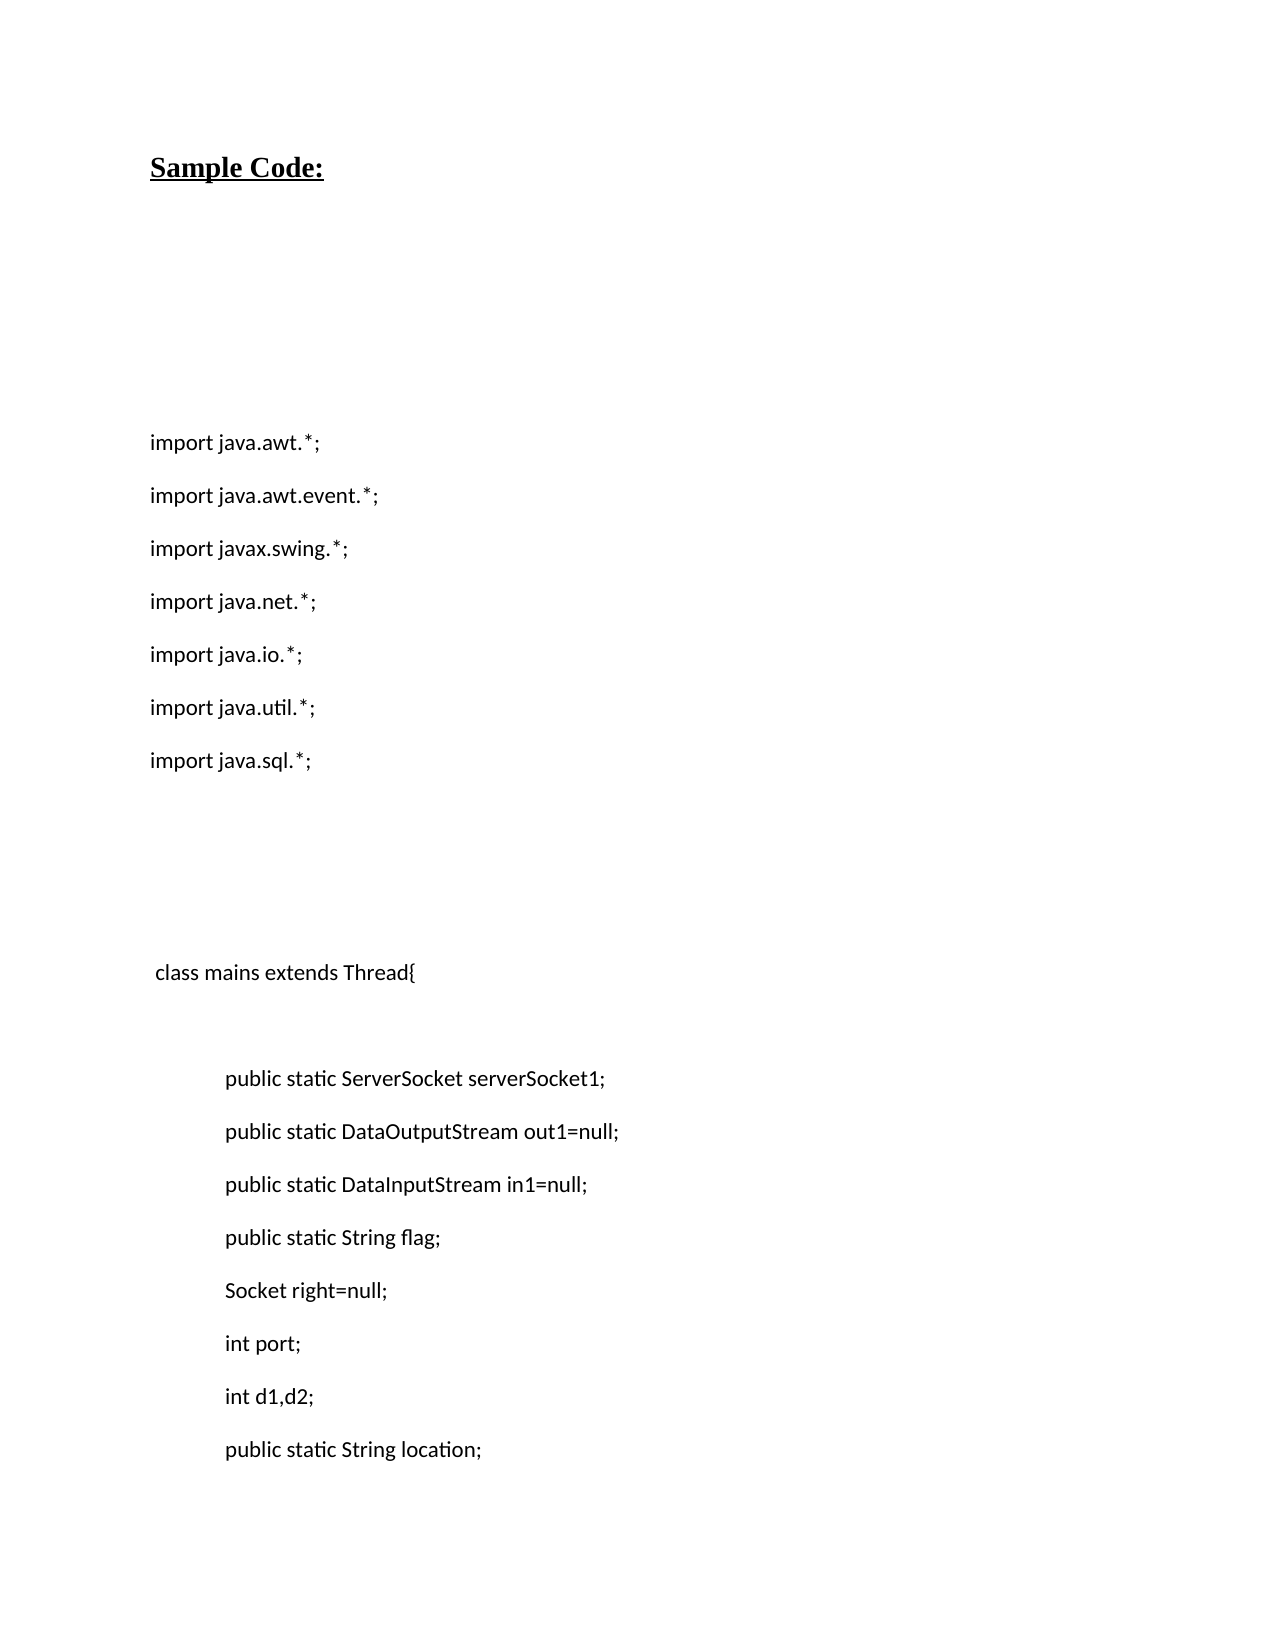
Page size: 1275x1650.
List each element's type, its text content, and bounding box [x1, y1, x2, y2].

text import java.net.*; [150, 587, 1125, 615]
text public static DataInputStream in1=null; [150, 1170, 1125, 1198]
text import java.sql.*; [150, 746, 1125, 774]
text class mains extends Thread{ [150, 958, 1125, 986]
text public static String flag; [150, 1223, 1125, 1251]
text import java.awt.*; [150, 428, 1125, 456]
text public static String location; [150, 1435, 1125, 1463]
text int port; [150, 1329, 1125, 1357]
text Socket right=null; [150, 1276, 1125, 1304]
text int d1,d2; [150, 1382, 1125, 1410]
text import javax.swing.*; [150, 534, 1125, 562]
text Sample Code: [150, 150, 1125, 183]
text import java.awt.event.*; [150, 481, 1125, 509]
text public static DataOutputStream out1=null; [150, 1117, 1125, 1145]
text public static ServerSocket serverSocket1; [150, 1064, 1125, 1092]
text import java.io.*; [150, 640, 1125, 668]
text import java.util.*; [150, 693, 1125, 721]
